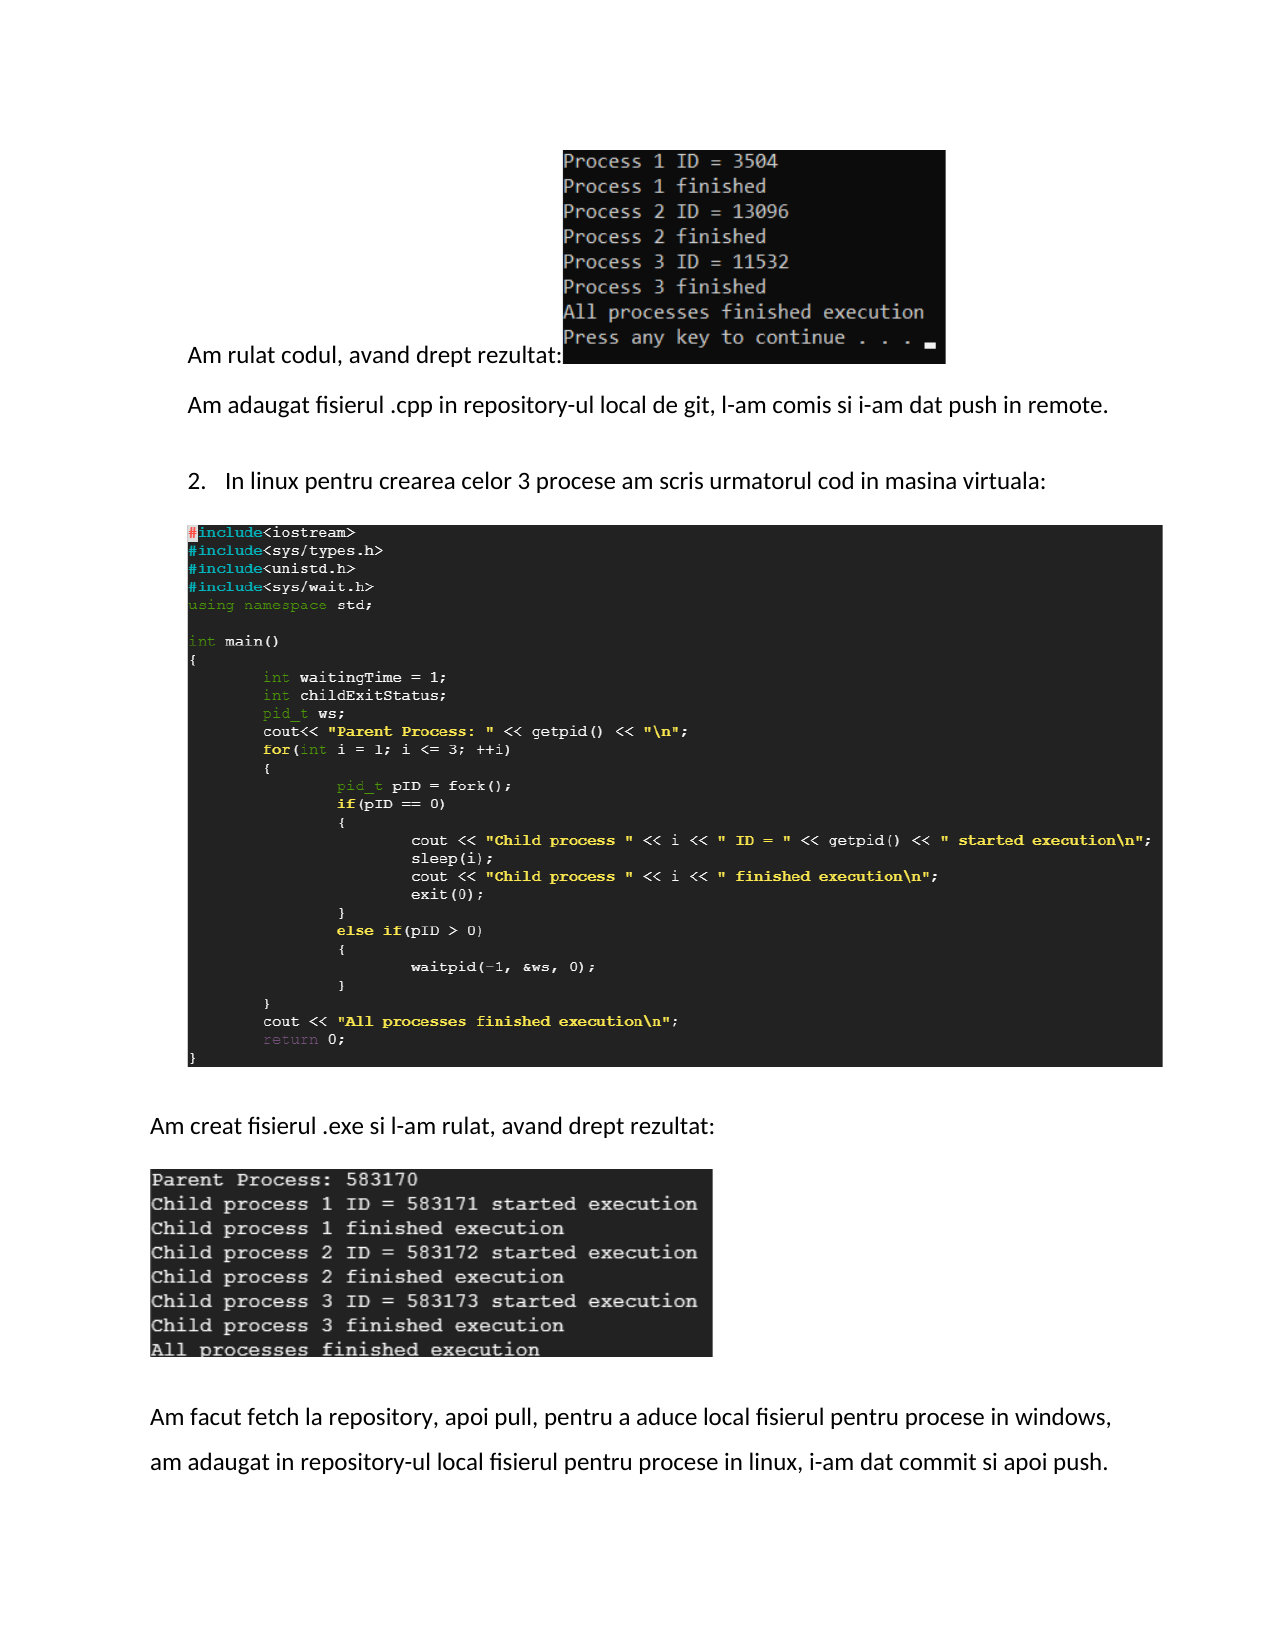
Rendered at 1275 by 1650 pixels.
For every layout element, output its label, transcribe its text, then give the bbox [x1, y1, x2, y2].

text Am facut fetch la repository, apoi pull, pentru a aduce local fisierul pentru procese in windows, am adaugat in repository-ul local fisierul pentru procese in linux, i-am dat commit si apoi push. [150, 1386, 1125, 1476]
picture [562, 150, 946, 364]
text Am adaugat fisierul .cpp in repository-ul local de git, l-am comis si i-am dat push in remote. [187, 389, 1125, 419]
list In linux pentru crearea celor 3 procese am scris urmatorul cod in masina virtuala: [187, 451, 1125, 496]
text Am creat fisierul .exe si l-am rulat, avand drept rezultat: [150, 1095, 1125, 1140]
picture [187, 525, 1163, 1067]
picture [150, 1169, 713, 1357]
